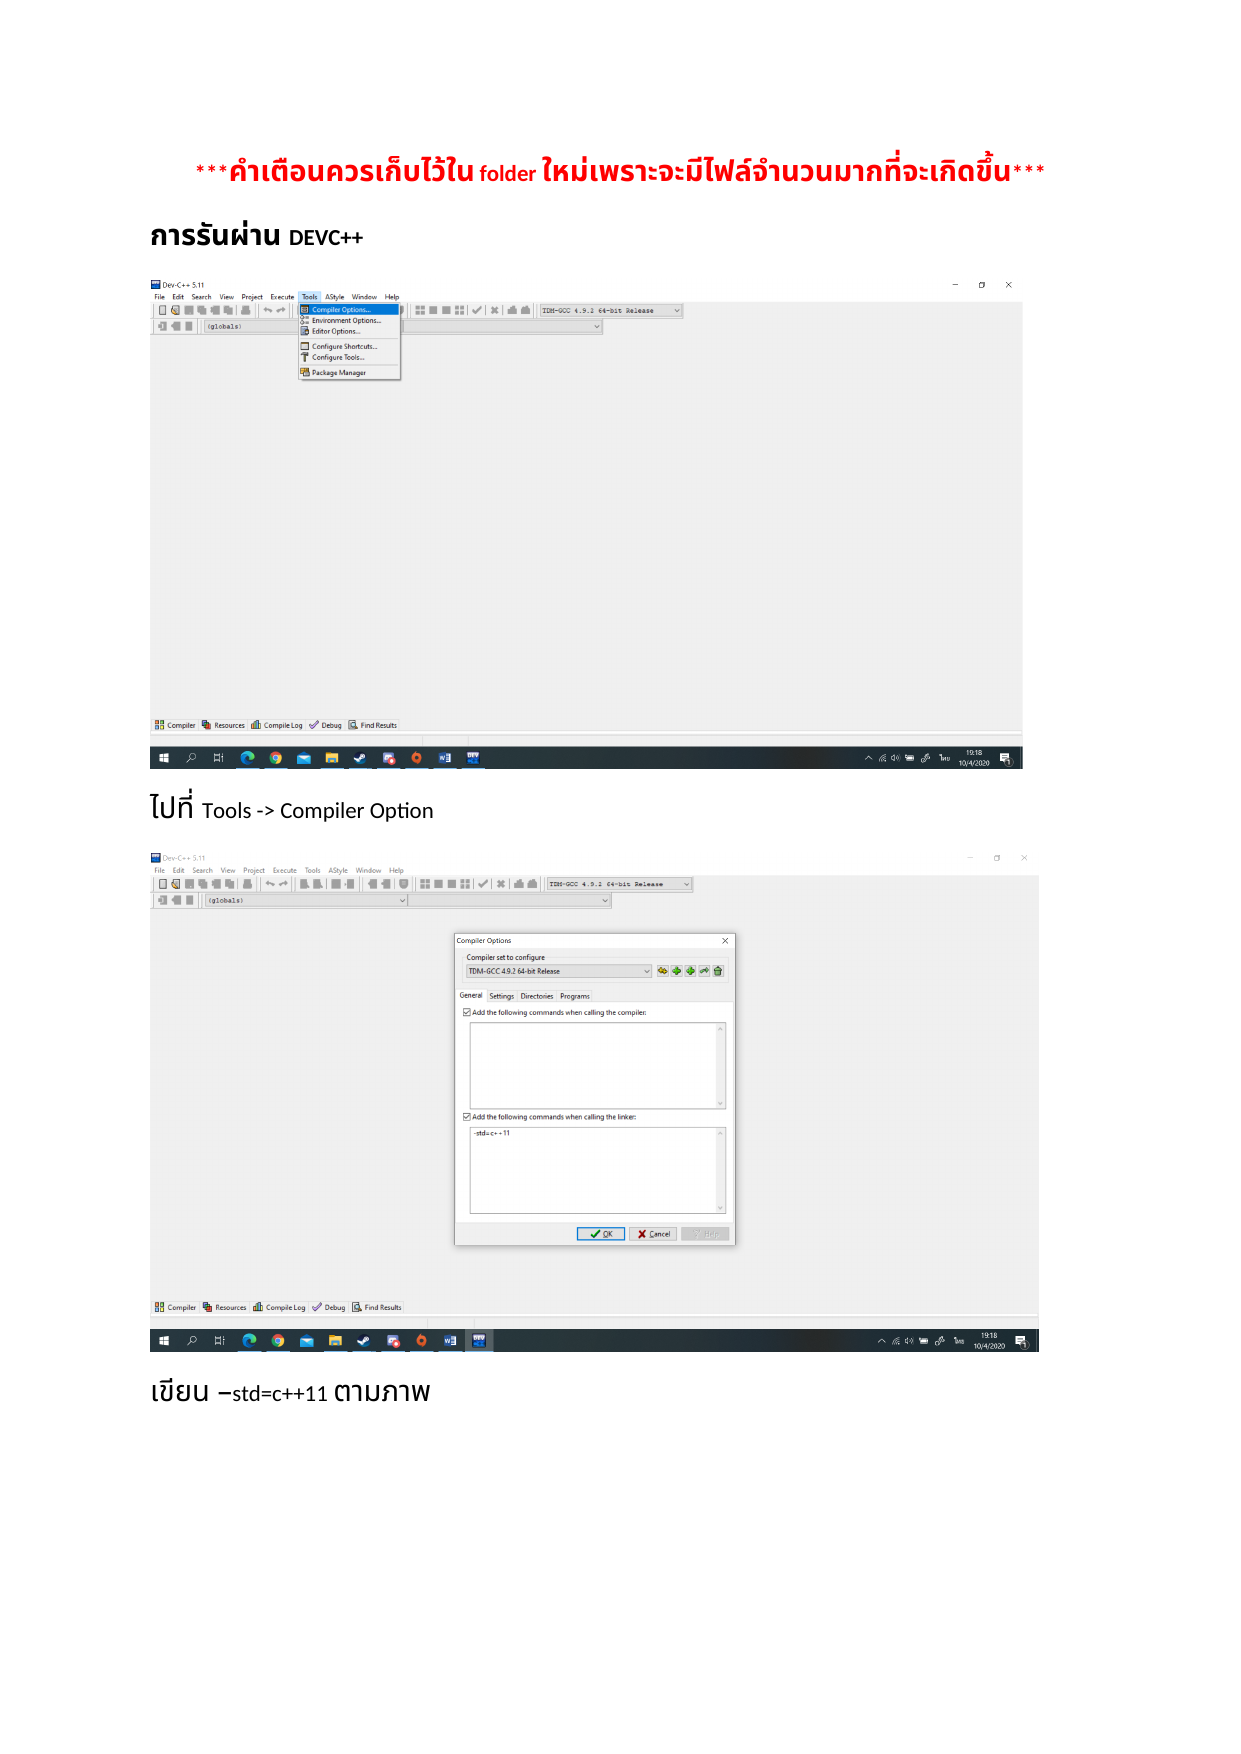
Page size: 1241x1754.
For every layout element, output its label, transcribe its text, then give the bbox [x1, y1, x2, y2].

text ไปที่ Tools -> Compiler Option [150, 788, 1090, 832]
text การรันผ่าน DEVC++ [150, 214, 1090, 258]
text เขียน –std=c++11 ตามภาพ [150, 1371, 1090, 1415]
text ***คำเตือนควรเก็บไว้ในfolder ใหม่เพราะจะมีไฟล์จำนวนมากที่จะเกิดขึ้น*** [150, 150, 1090, 194]
picture [150, 278, 1023, 769]
picture [150, 852, 1039, 1352]
